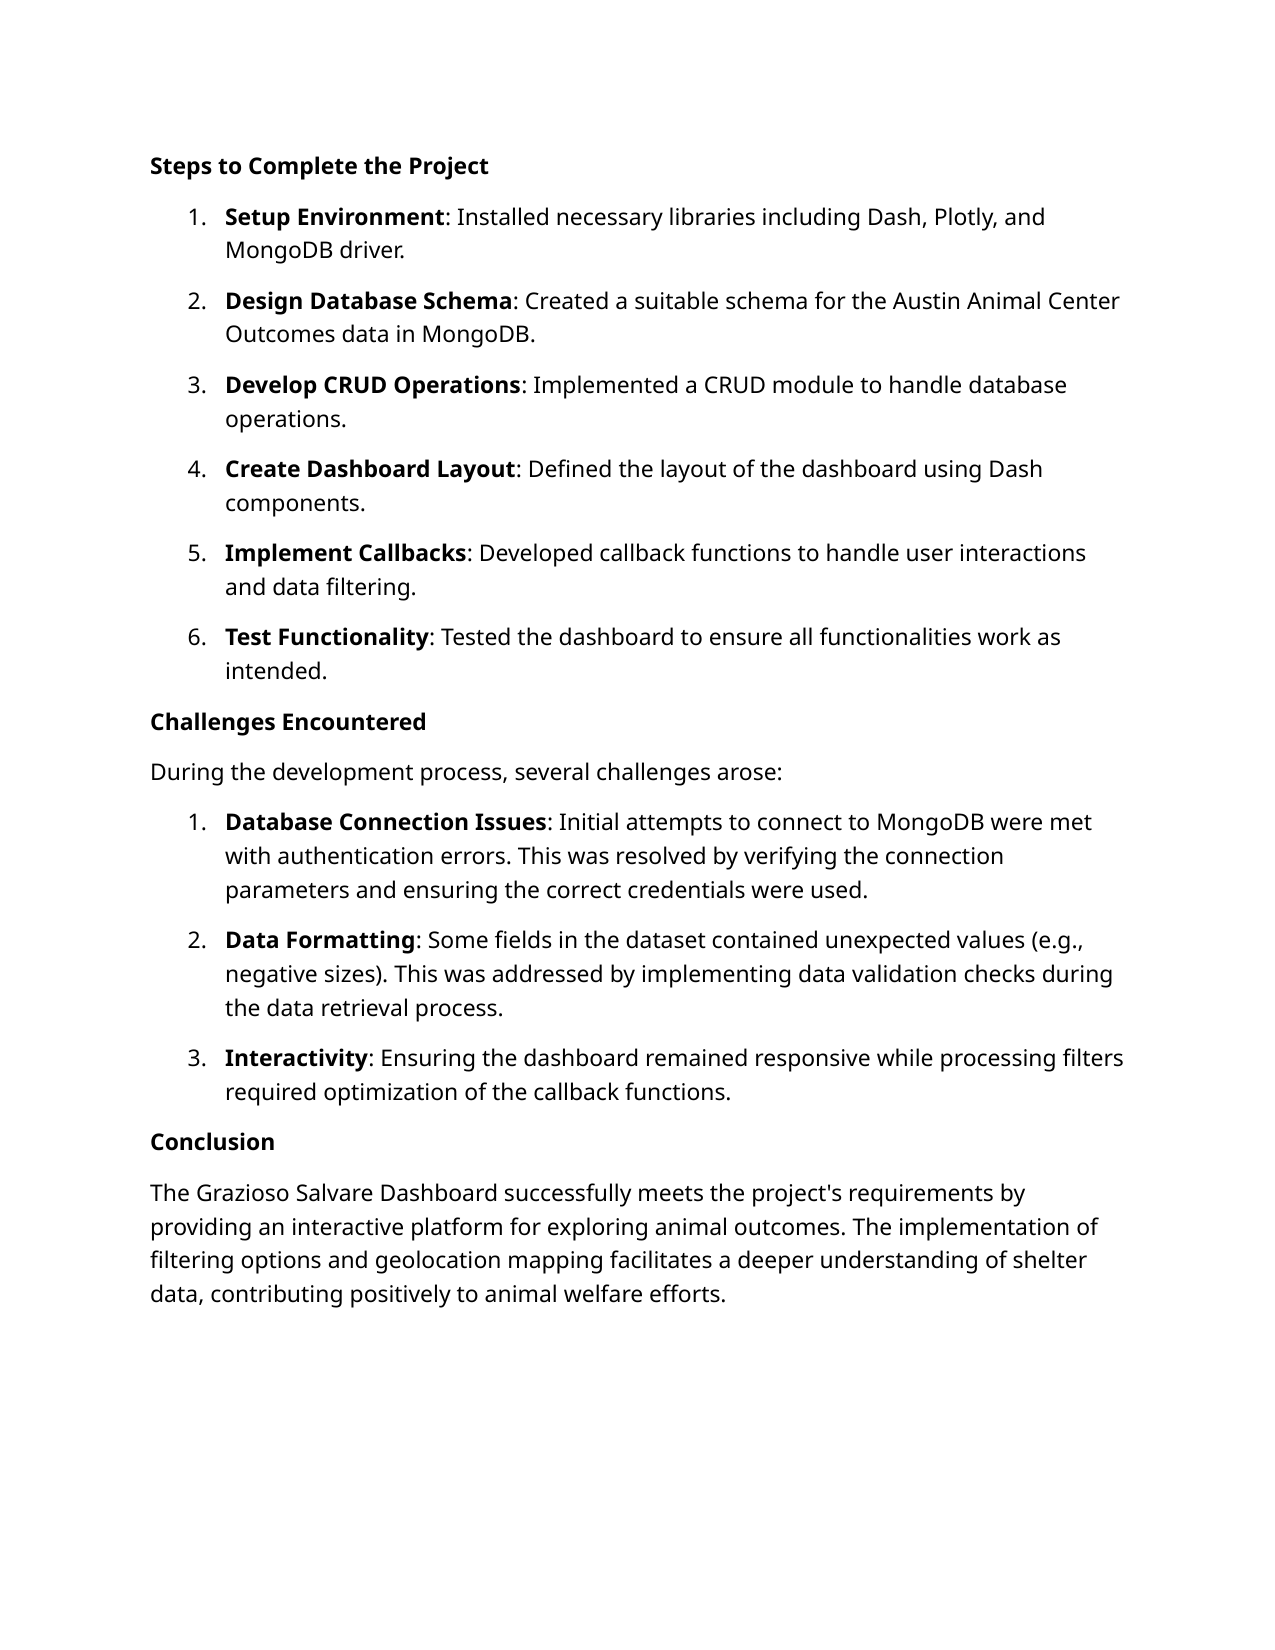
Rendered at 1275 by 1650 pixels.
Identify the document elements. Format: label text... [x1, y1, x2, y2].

list Design Database Schema: Created a suitable schema for the Austin Animal Center Outcomes data in MongoDB. [187, 284, 1125, 349]
text Conclusion [150, 1126, 1125, 1157]
text During the development process, several challenges arose: [150, 756, 1125, 787]
list Interactivity: Ensuring the dashboard remained responsive while processing filters required optimization of the callback functions. [187, 1042, 1125, 1107]
text The Grazioso Salvare Dashboard successfully meets the project's requirements by providing an interactive platform for exploring animal outcomes. The implementation of filtering options and geolocation mapping facilitates a deeper understanding of shelter data, contributing positively to animal welfare efforts. [150, 1177, 1125, 1309]
list Create Dashboard Layout: Defined the layout of the dashboard using Dash components. [187, 453, 1125, 518]
text Challenges Encountered [150, 705, 1125, 737]
list Test Functionality: Tested the dashboard to ensure all functionalities work as intended. [187, 621, 1125, 686]
text Steps to Complete the Project [150, 150, 1125, 181]
list Data Formatting: Some fields in the dataset contained unexpected values (e.g., negative sizes). This was addressed by implementing data validation checks during the data retrieval process. [187, 924, 1125, 1023]
list Database Connection Issues: Initial attempts to connect to MongoDB were met with authentication errors. This was resolved by verifying the connection parameters and ensuring the correct credentials were used. [187, 806, 1125, 905]
list Develop CRUD Operations: Implemented a CRUD module to handle database operations. [187, 369, 1125, 434]
list Implement Callbacks: Developed callback functions to handle user interactions and data filtering. [187, 537, 1125, 602]
list Setup Environment: Installed necessary libraries including Dash, Plotly, and MongoDB driver. [187, 200, 1125, 265]
